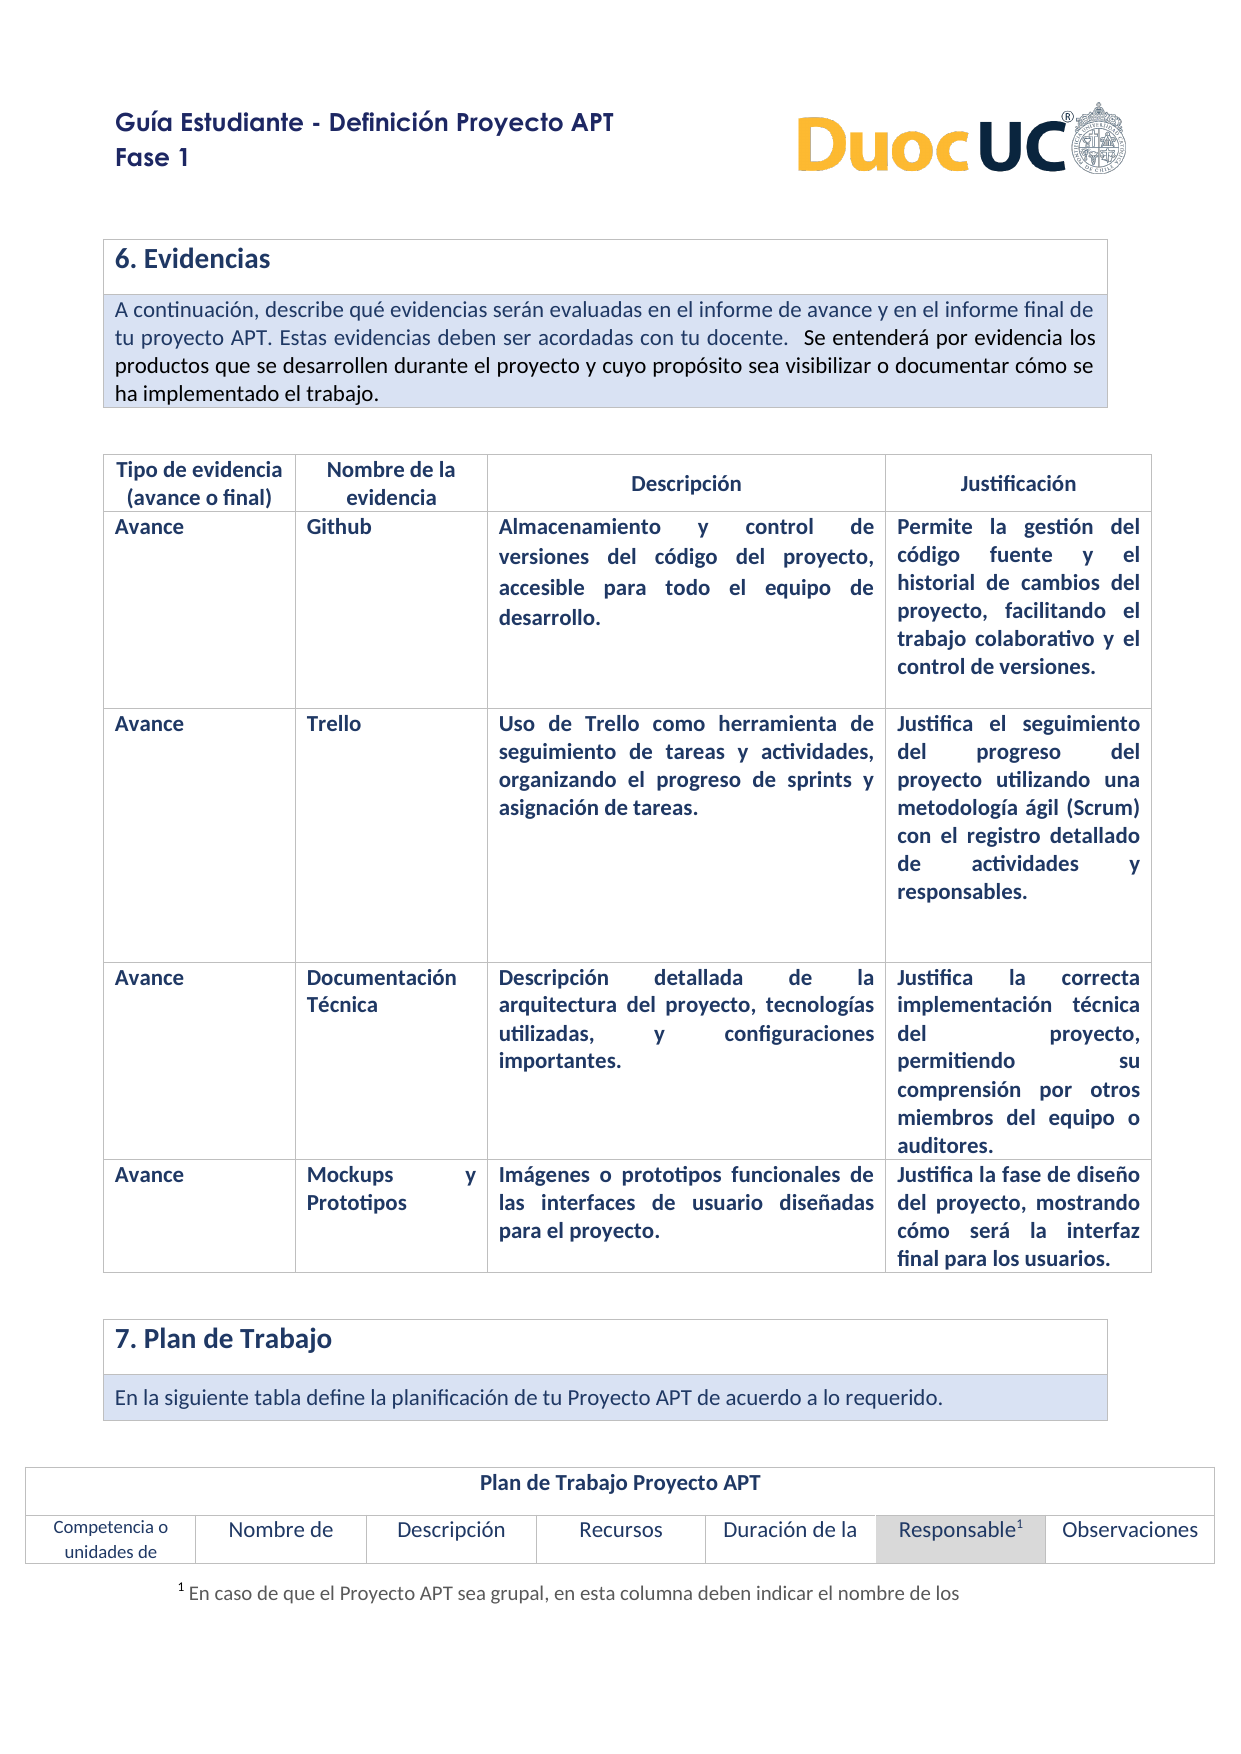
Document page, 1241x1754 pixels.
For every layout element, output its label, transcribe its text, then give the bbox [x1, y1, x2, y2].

table_header 6. Evidencias [104, 240, 1107, 294]
table_header 7. Plan de Trabajo [104, 1320, 1107, 1374]
table_cell Uso de Trello como herramienta de seguimiento de tareas y actividades, organizando el progreso de sprints y asignación de tareas. [488, 709, 885, 962]
table_cell Almacenamiento y control de versiones del código del proyecto, accesible para todo el equipo de desarrollo. [488, 512, 885, 708]
table_cell En la siguiente tabla define la planificación de tu Proyecto APT de acuerdo a lo requerido. [104, 1375, 1107, 1420]
table_cell Competencia o unidades de competencias [26, 1516, 195, 1563]
table_cell A continuación, describe qué evidencias serán evaluadas en el informe de avance y en el informe final de tu proyecto APT. Estas evidencias deben ser acordadas con tu docente. Se entenderá por evidencia los productos que se desarrollen durante el proyecto y cuyo propósito sea visibilizar o documentar cómo se ha implementado el trabajo. [104, 295, 1107, 407]
table_cell Avance [104, 1160, 295, 1272]
table_cell Nombre de Actividades/Tareas [196, 1516, 366, 1563]
table_cell Descripción Actividades/Tareas [367, 1516, 536, 1563]
table_cell Duración de la actividad [706, 1516, 875, 1563]
table_header Plan de Trabajo Proyecto APT [26, 1468, 1214, 1514]
table_cell Github [296, 512, 487, 708]
table_cell Justifica la correcta implementación técnica del proyecto, permitiendo su comprensión por otros miembros del equipo o auditores. [886, 963, 1151, 1159]
table_cell Descripción detallada de la arquitectura del proyecto, tecnologías utilizadas, y configuraciones importantes. [488, 963, 885, 1159]
table_cell Recursos [537, 1516, 705, 1563]
table_cell Mockups y Prototipos [296, 1160, 487, 1272]
table_cell Responsable [876, 1516, 1045, 1563]
table_cell Avance [104, 963, 295, 1159]
table_cell Justifica la fase de diseño del proyecto, mostrando cómo será la interfaz final para los usuarios. [886, 1160, 1151, 1272]
table_cell Observaciones [1046, 1516, 1214, 1563]
table_header Descripción [488, 455, 885, 511]
table_cell Justifica el seguimiento del progreso del proyecto utilizando una metodología ágil (Scrum) con el registro detallado de actividades y responsables. [886, 709, 1151, 962]
table_cell Documentación Técnica [296, 963, 487, 1159]
table_cell Permite la gestión del código fuente y el historial de cambios del proyecto, facilitando el trabajo colaborativo y el control de versiones. [886, 512, 1151, 708]
table_header Nombre de la evidencia [296, 455, 487, 511]
table_cell Avance [104, 512, 295, 708]
table_header Tipo de evidencia (avance o final) [104, 455, 295, 511]
table_cell Imágenes o prototipos funcionales de las interfaces de usuario diseñadas para el proyecto. [488, 1160, 885, 1272]
picture [798, 102, 1126, 174]
table_header Justificación [886, 455, 1151, 511]
table_cell Trello [296, 709, 487, 962]
table_cell Avance [104, 709, 295, 962]
